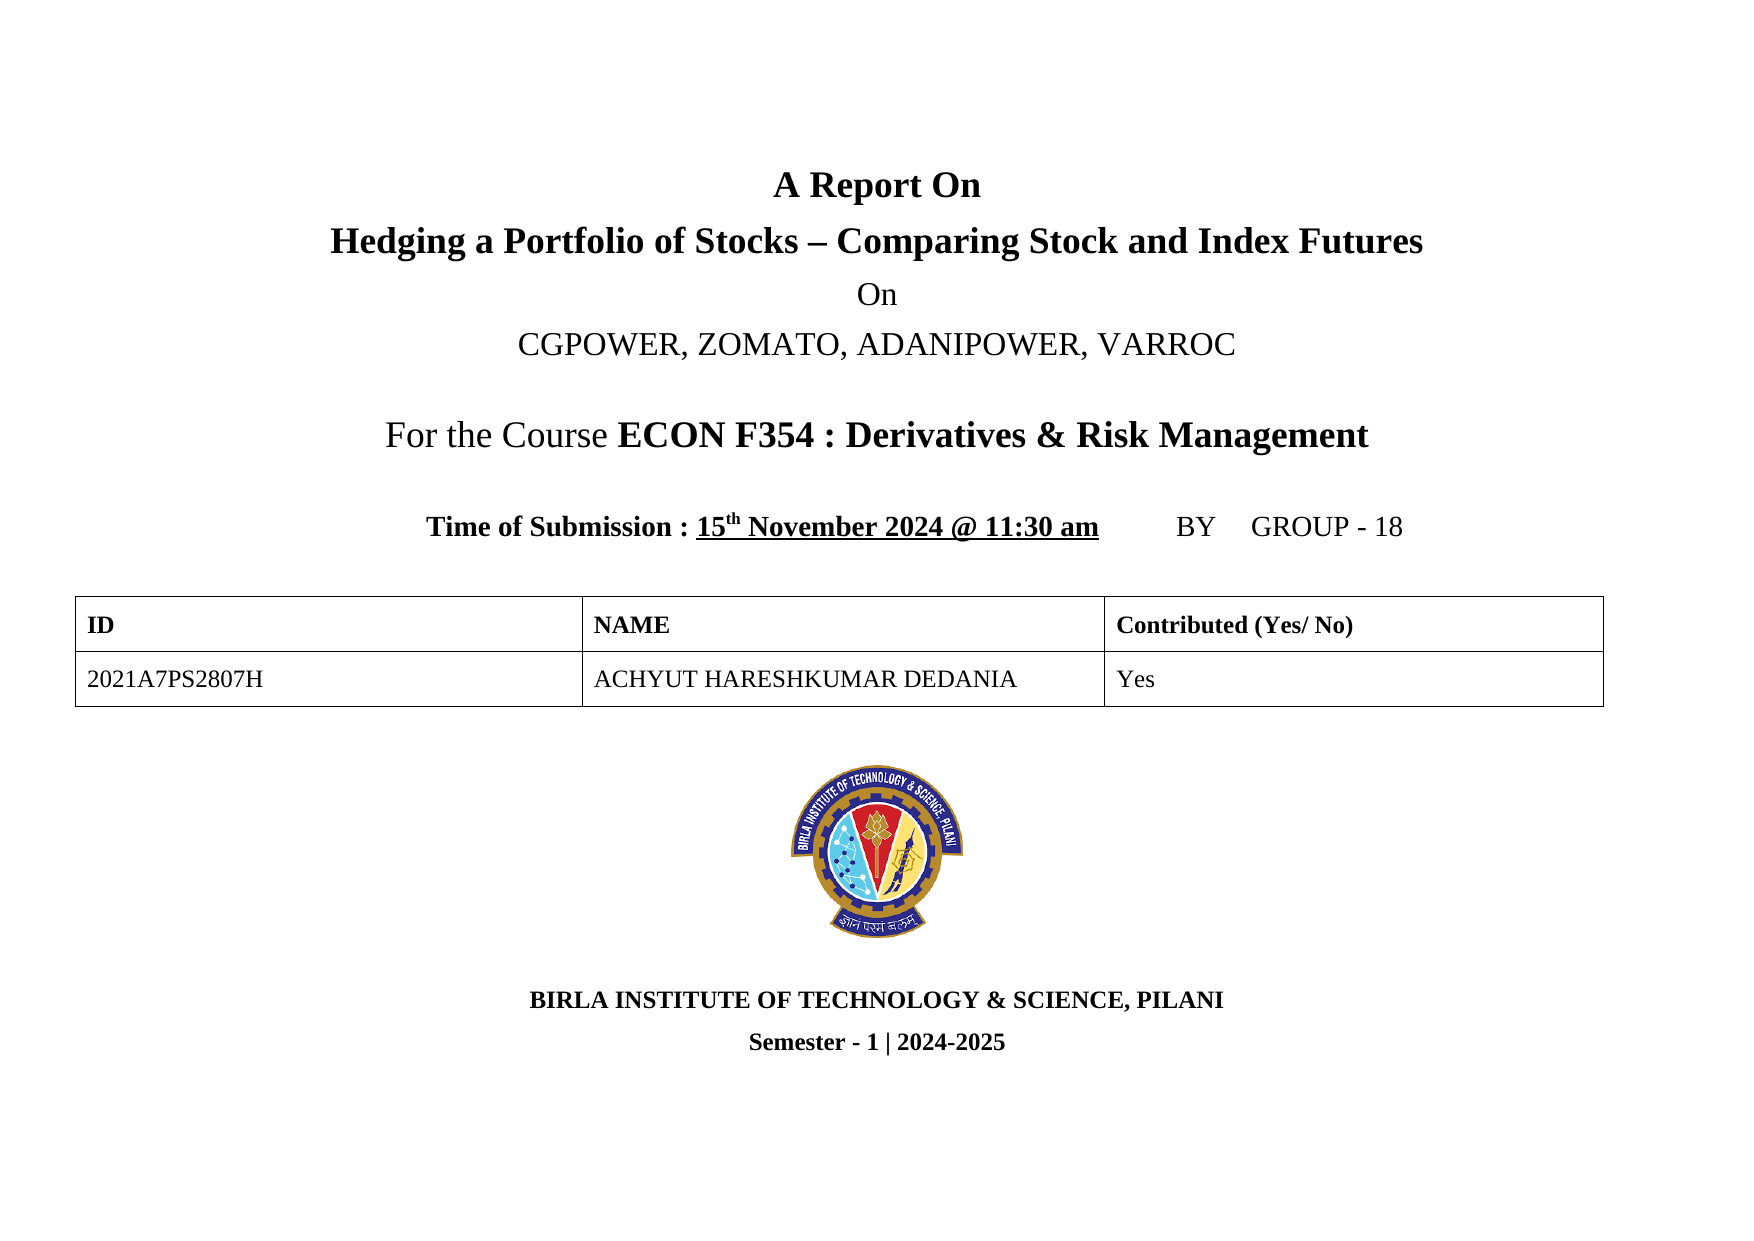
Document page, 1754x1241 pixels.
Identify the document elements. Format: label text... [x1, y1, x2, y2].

table_header ID [76, 597, 582, 651]
table_cell 2021A7PS2807H [76, 652, 582, 706]
table_cell ACHYUT HARESHKUMAR DEDANIA [583, 652, 1104, 706]
text For the Course ECON F354 : Derivatives & Risk Management [150, 412, 1604, 455]
picture [791, 765, 963, 938]
table_cell Yes [1105, 652, 1603, 706]
text CGPOWER, ZOMATO, ADANIPOWER, VARROC [150, 324, 1604, 363]
table_header Contributed (Yes/ No) [1105, 597, 1603, 651]
text BIRLA INSTITUTE OF TECHNOLOGY & SCIENCE, PILANI [75, 985, 1679, 1014]
text Time of Submission : 15th November 2024 @ 11:30 am BY GROUP - 18 [150, 509, 1679, 542]
table_header NAME [583, 597, 1104, 651]
text On [150, 274, 1604, 312]
text A Report On [150, 162, 1604, 206]
text Hedging a Portfolio of Stocks – Comparing Stock and Index Futures [150, 218, 1604, 261]
text Semester - 1 | 2024-2025 [150, 1027, 1604, 1055]
